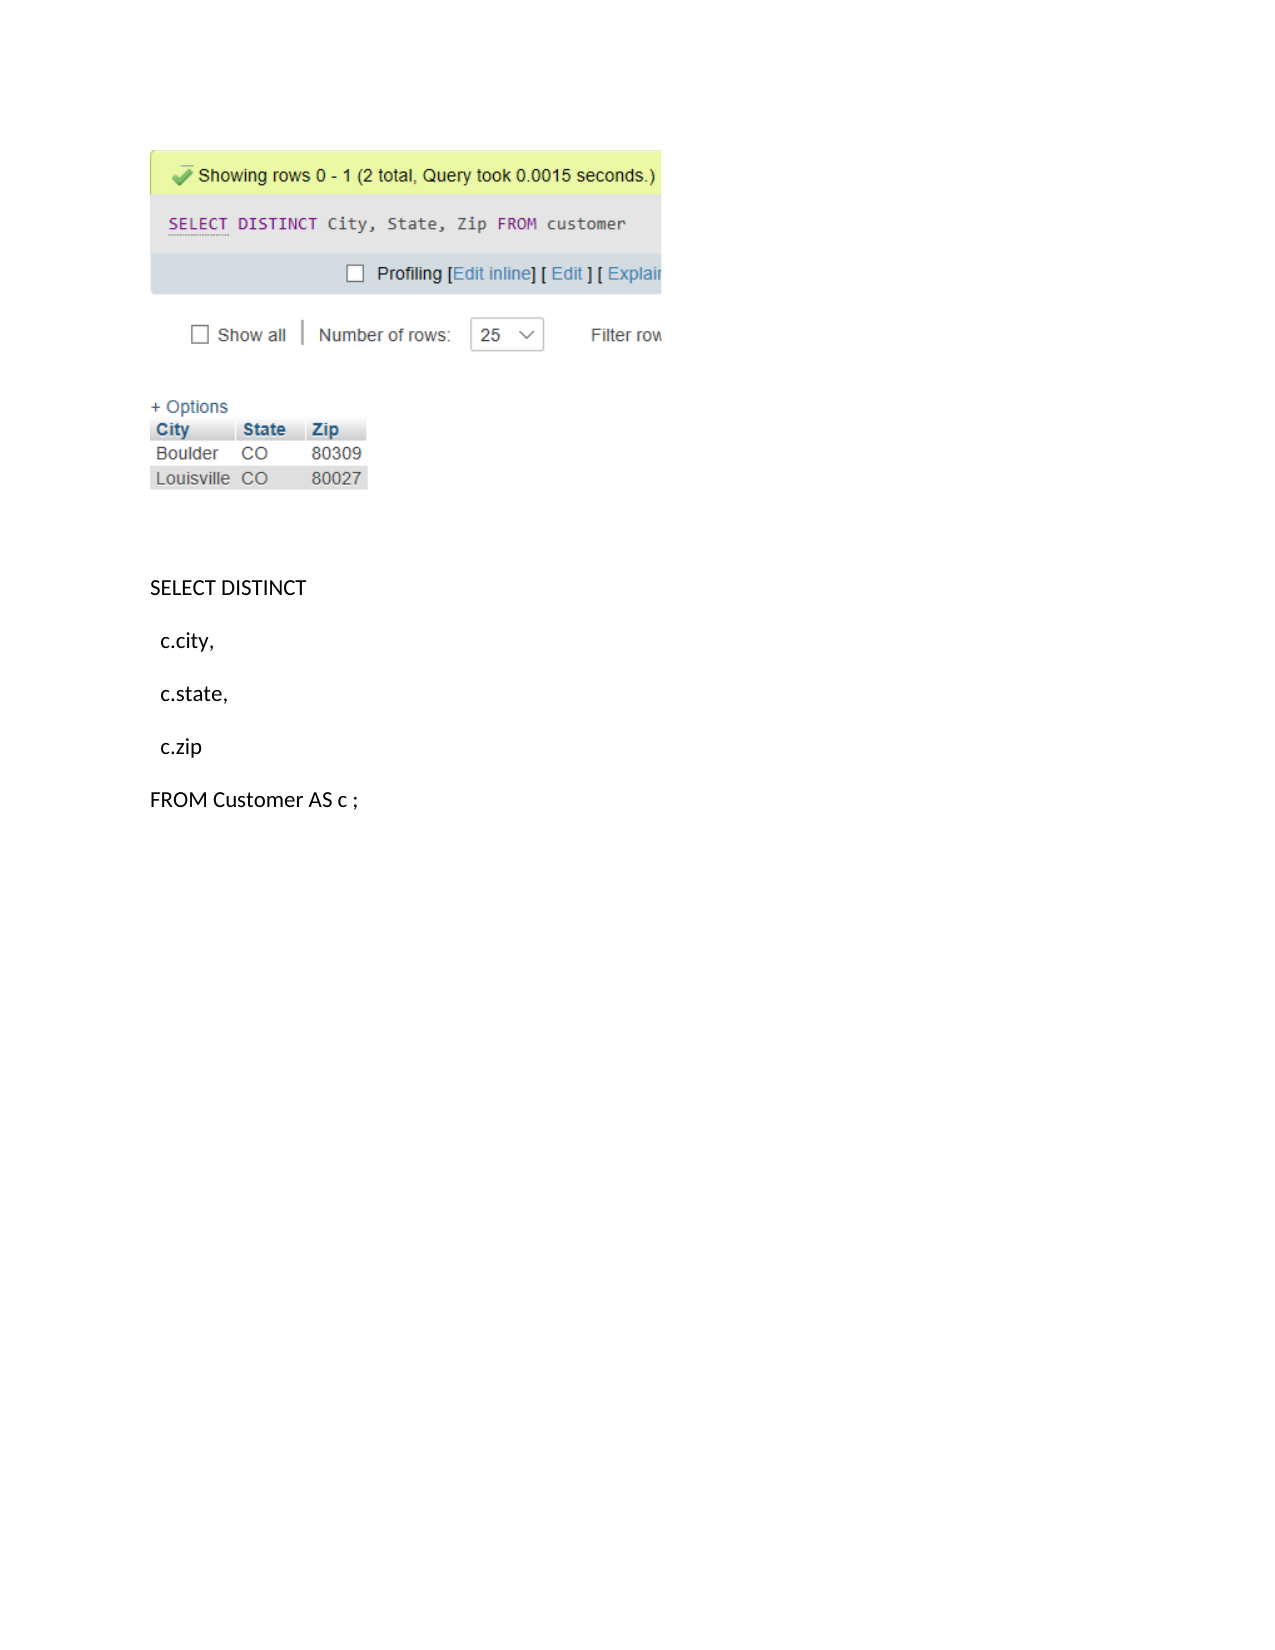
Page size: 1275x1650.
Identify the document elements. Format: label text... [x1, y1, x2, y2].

text SELECT DISTINCT [150, 573, 1125, 601]
picture [150, 150, 662, 496]
text FROM Customer AS c ; [150, 785, 1125, 813]
text c.state, [150, 679, 1125, 707]
text c.city, [150, 626, 1125, 654]
text c.zip [150, 732, 1125, 760]
